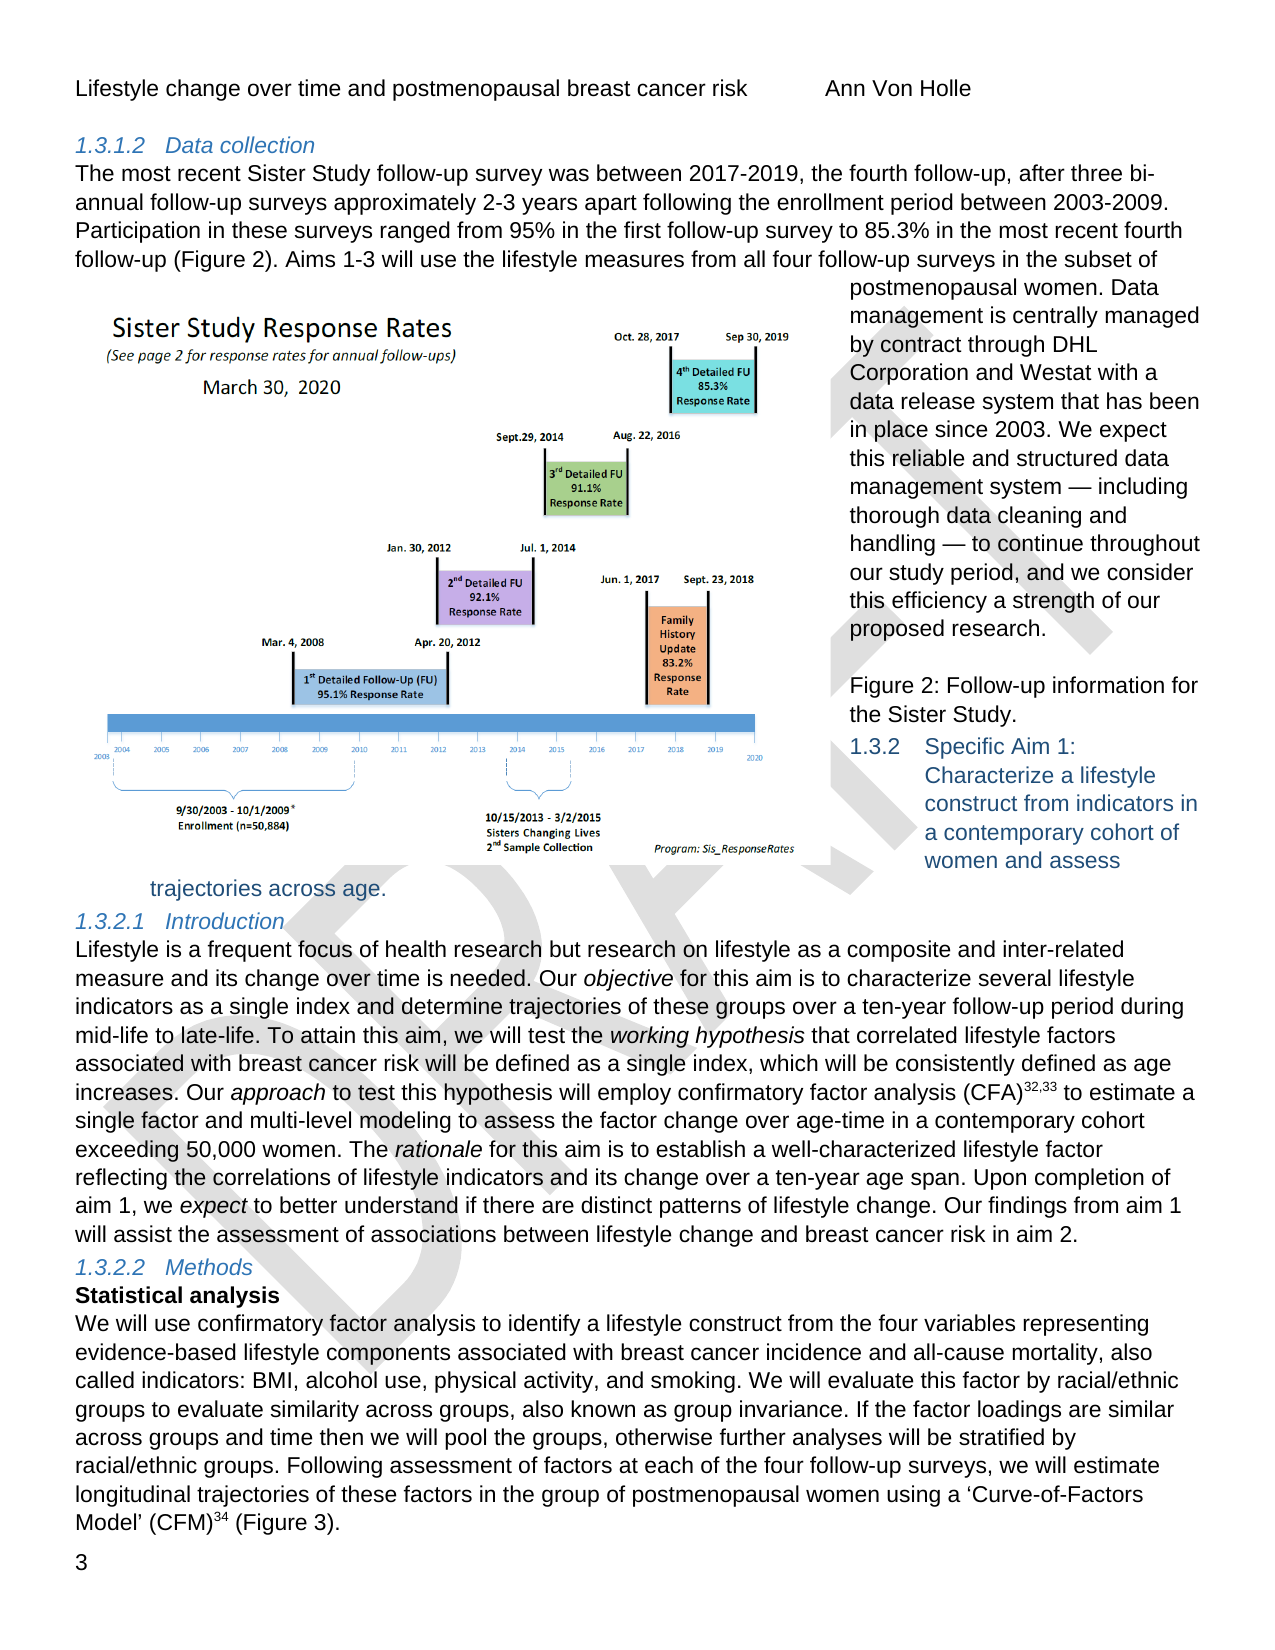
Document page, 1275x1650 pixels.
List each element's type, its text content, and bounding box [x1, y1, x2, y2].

subtitle Data collection [75, 132, 1200, 158]
text Figure 2: Follow-up information for the Sister Study. [831, 672, 1200, 727]
text Statistical analysis [75, 1282, 1200, 1308]
subtitle Methods [75, 1253, 1200, 1280]
picture [75, 274, 831, 865]
subtitle Introduction [75, 908, 1200, 934]
text The most recent Sister Study follow-up survey was between 2017-2019, the fourth follow-up, after three bi-annual follow-up surveys approximately 2-3 years apart following the enrollment period between 2003-2009. Participation in these surveys ranged from 95% in the first follow-up survey to 85.3% in the most recent fourth follow-up (Figure 2). Aims 1-3 will use the lifestyle measures from all four follow-up surveys in the subset of postmenopausal women. Data management is centrally managed by contract through DHL Corporation and Westat with a data release system that has been in place since 2003. We expect this reliable and structured data management system — including thorough data cleaning and handling — to continue throughout our study period, and we consider this efficiency a strength of our proposed research. [75, 160, 1200, 642]
text We will use confirmatory factor analysis to identify a lifestyle construct from the four variables representing evidence-based lifestyle components associated with breast cancer incidence and all-cause mortality, also called indicators: BMI, alcohol use, physical activity, and smoking. We will evaluate this factor by racial/ethnic groups to evaluate similarity across groups, also known as group invariance. If the factor loadings are similar across groups and time then we will pool the groups, otherwise further analyses will be stratified by racial/ethnic groups. Following assessment of factors at each of the four follow-up surveys, we will estimate longitudinal trajectories of these factors in the group of postmenopausal women using a ‘Curve-of-Factors Model’ (CFM)34 (Figure 3). [75, 1310, 1200, 1536]
text Lifestyle is a frequent focus of health research but research on lifestyle as a composite and inter-related measure and its change over time is needed. Our objective for this aim is to characterize several lifestyle indicators as a single index and determine trajectories of these groups over a ten-year follow-up period during mid-life to late-life. To attain this aim, we will test the working hypothesis that correlated lifestyle factors associated with breast cancer risk will be defined as a single index, which will be consistently defined as age increases. Our approach to test this hypothesis will employ confirmatory factor analysis (CFA)32,33 to estimate a single factor and multi-level modeling to assess the factor change over age-time in a contemporary cohort exceeding 50,000 women. The rationale for this aim is to establish a well-characterized lifestyle factor reflecting the correlations of lifestyle indicators and its change over a ten-year age span. Upon completion of aim 1, we expect to better understand if there are distinct patterns of lifestyle change. Our findings from aim 1 will assist the assessment of associations between lifestyle change and breast cancer risk in aim 2. [75, 936, 1200, 1247]
subtitle Specific Aim 1: Characterize a lifestyle construct from indicators in a contemporary cohort of women and assess trajectories across age. [75, 733, 1200, 902]
